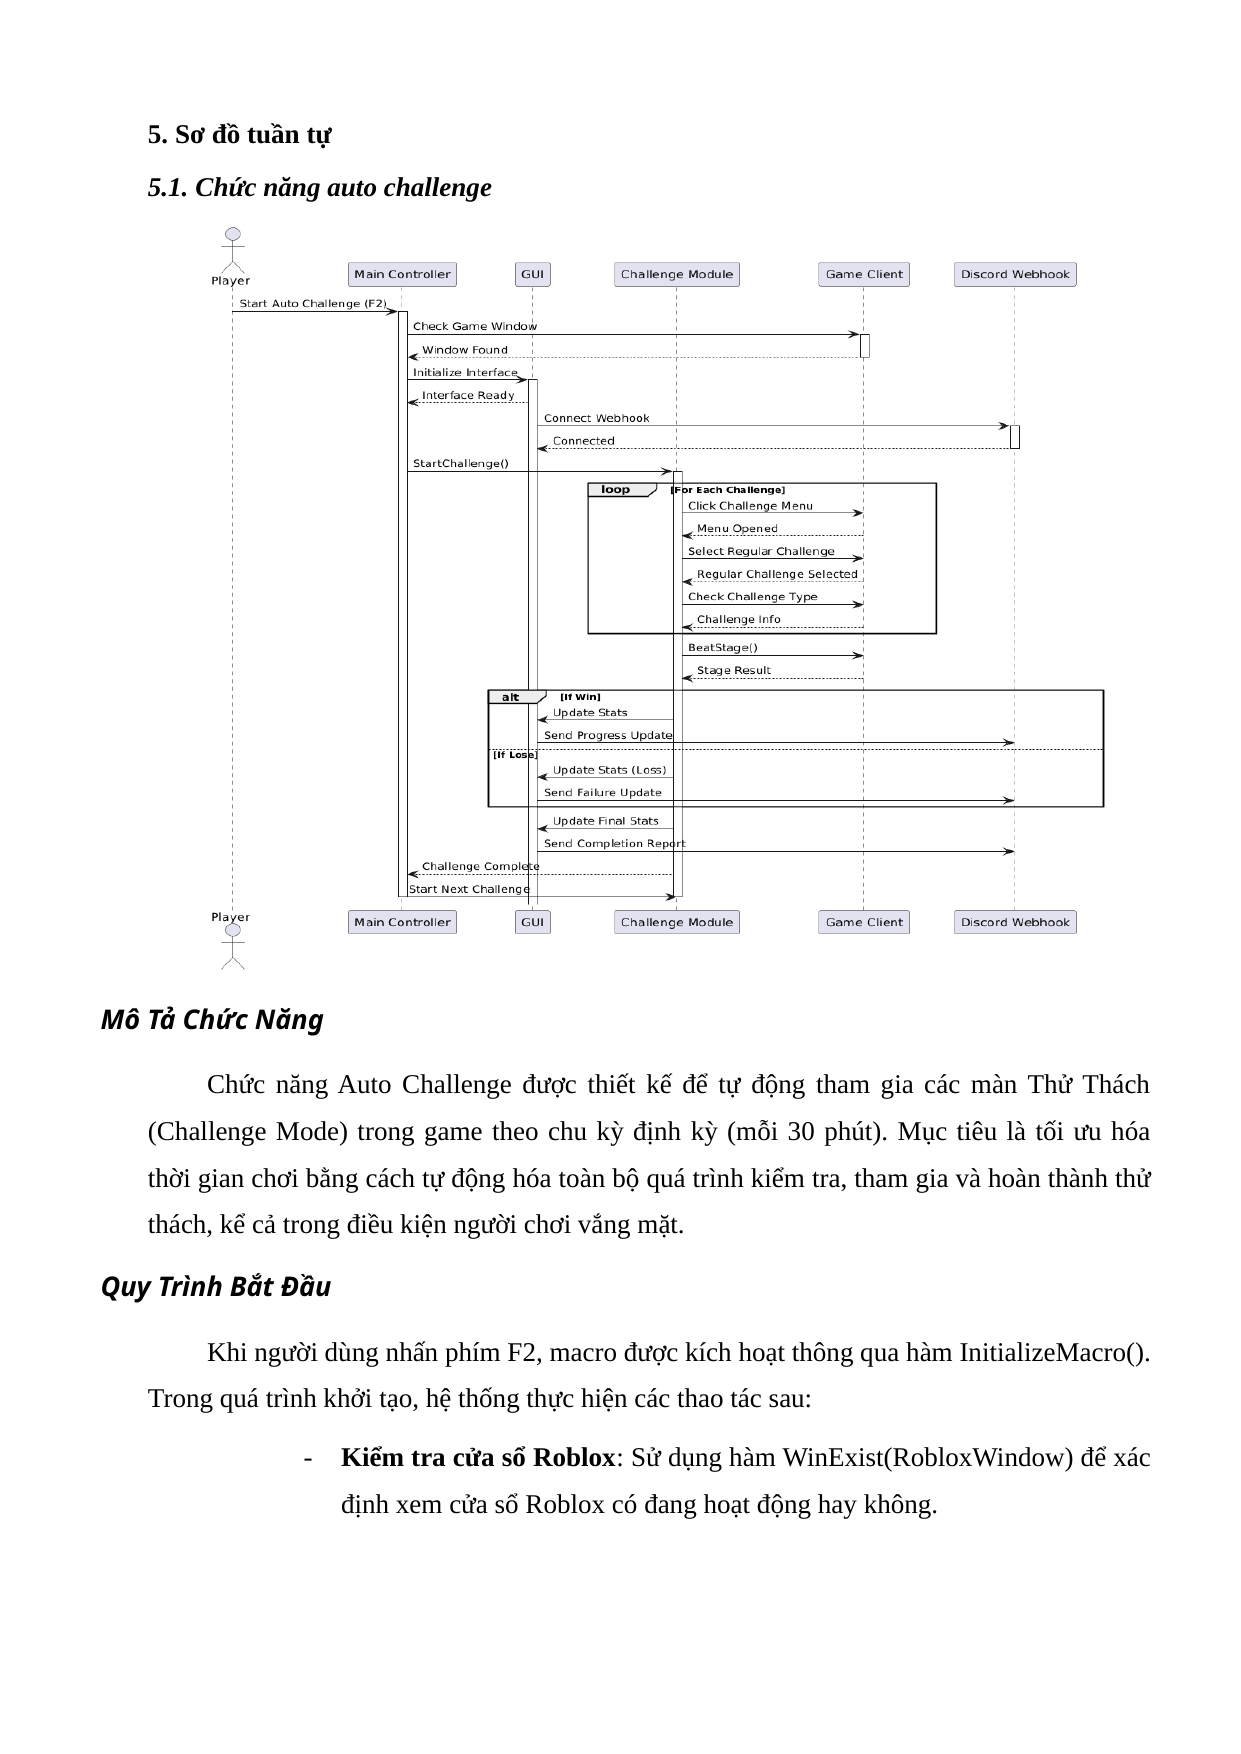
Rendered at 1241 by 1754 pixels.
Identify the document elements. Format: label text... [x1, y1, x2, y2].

text Khi người dùng nhấn phím F2, macro được kích hoạt thông qua hàm InitializeMacro(). Trong quá trình khởi tạo, hệ thống thực hiện các thao tác sau: [148, 1336, 1152, 1413]
list Kiểm tra cửa sổ Roblox: Sử dụng hàm WinExist(RobloxWindow) để xác định xem cửa sổ Roblox có đang hoạt động hay không. [303, 1441, 1152, 1519]
picture [206, 223, 1108, 973]
subtitle Mô Tả Chức Năng [100, 1001, 1152, 1038]
subtitle Chức năng auto challenge [148, 171, 1152, 202]
text Chức năng Auto Challenge được thiết kế để tự động tham gia các màn Thử Thách (Challenge Mode) trong game theo chu kỳ định kỳ (mỗi 30 phút). Mục tiêu là tối ưu hóa thời gian chơi bằng cách tự động hóa toàn bộ quá trình kiểm tra, tham gia và hoàn thành thử thách, kể cả trong điều kiện người chơi vắng mặt. [148, 1069, 1152, 1240]
subtitle Sơ đồ tuần tự [148, 118, 1152, 149]
subtitle Quy Trình Bắt Đầu [100, 1268, 1152, 1305]
